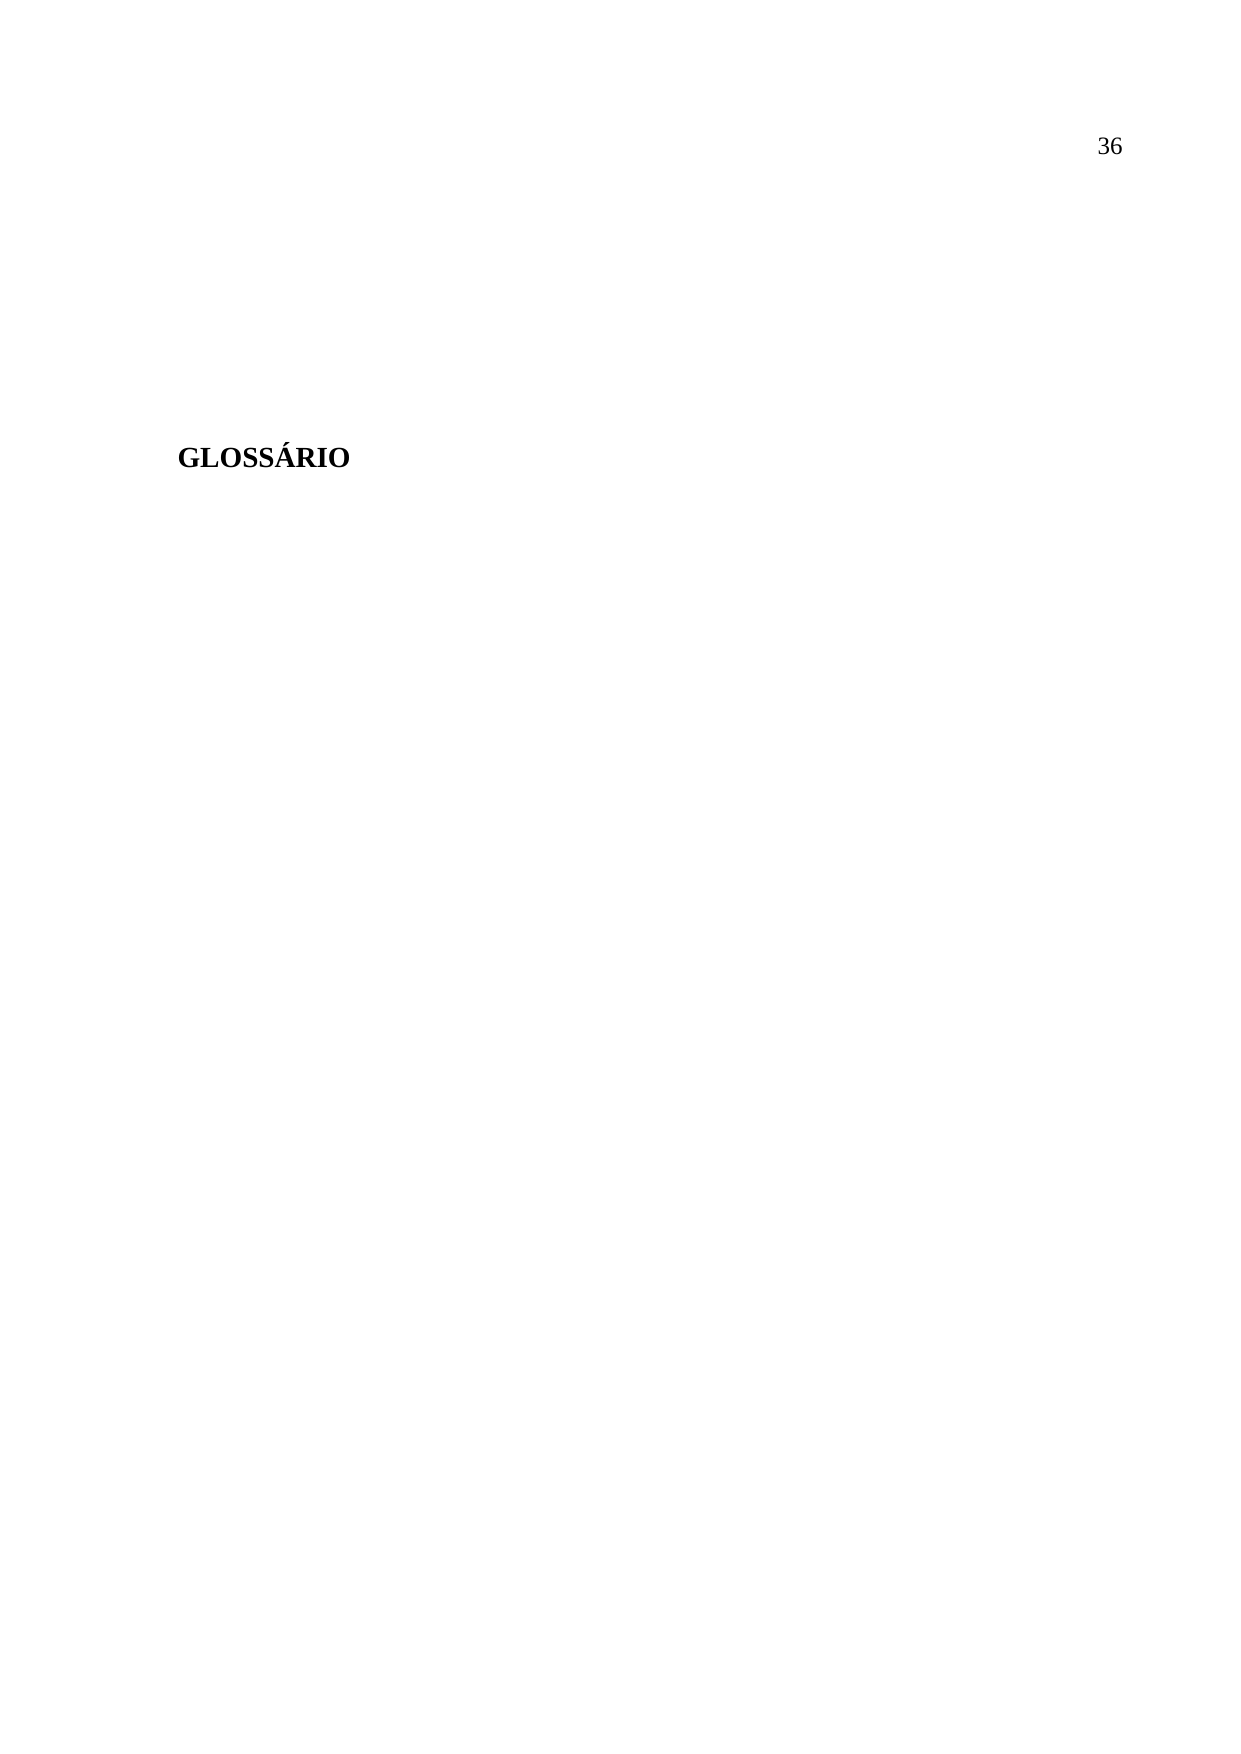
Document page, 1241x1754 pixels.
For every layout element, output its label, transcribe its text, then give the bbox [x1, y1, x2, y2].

subtitle GLOSSÁRIO [177, 441, 1122, 474]
